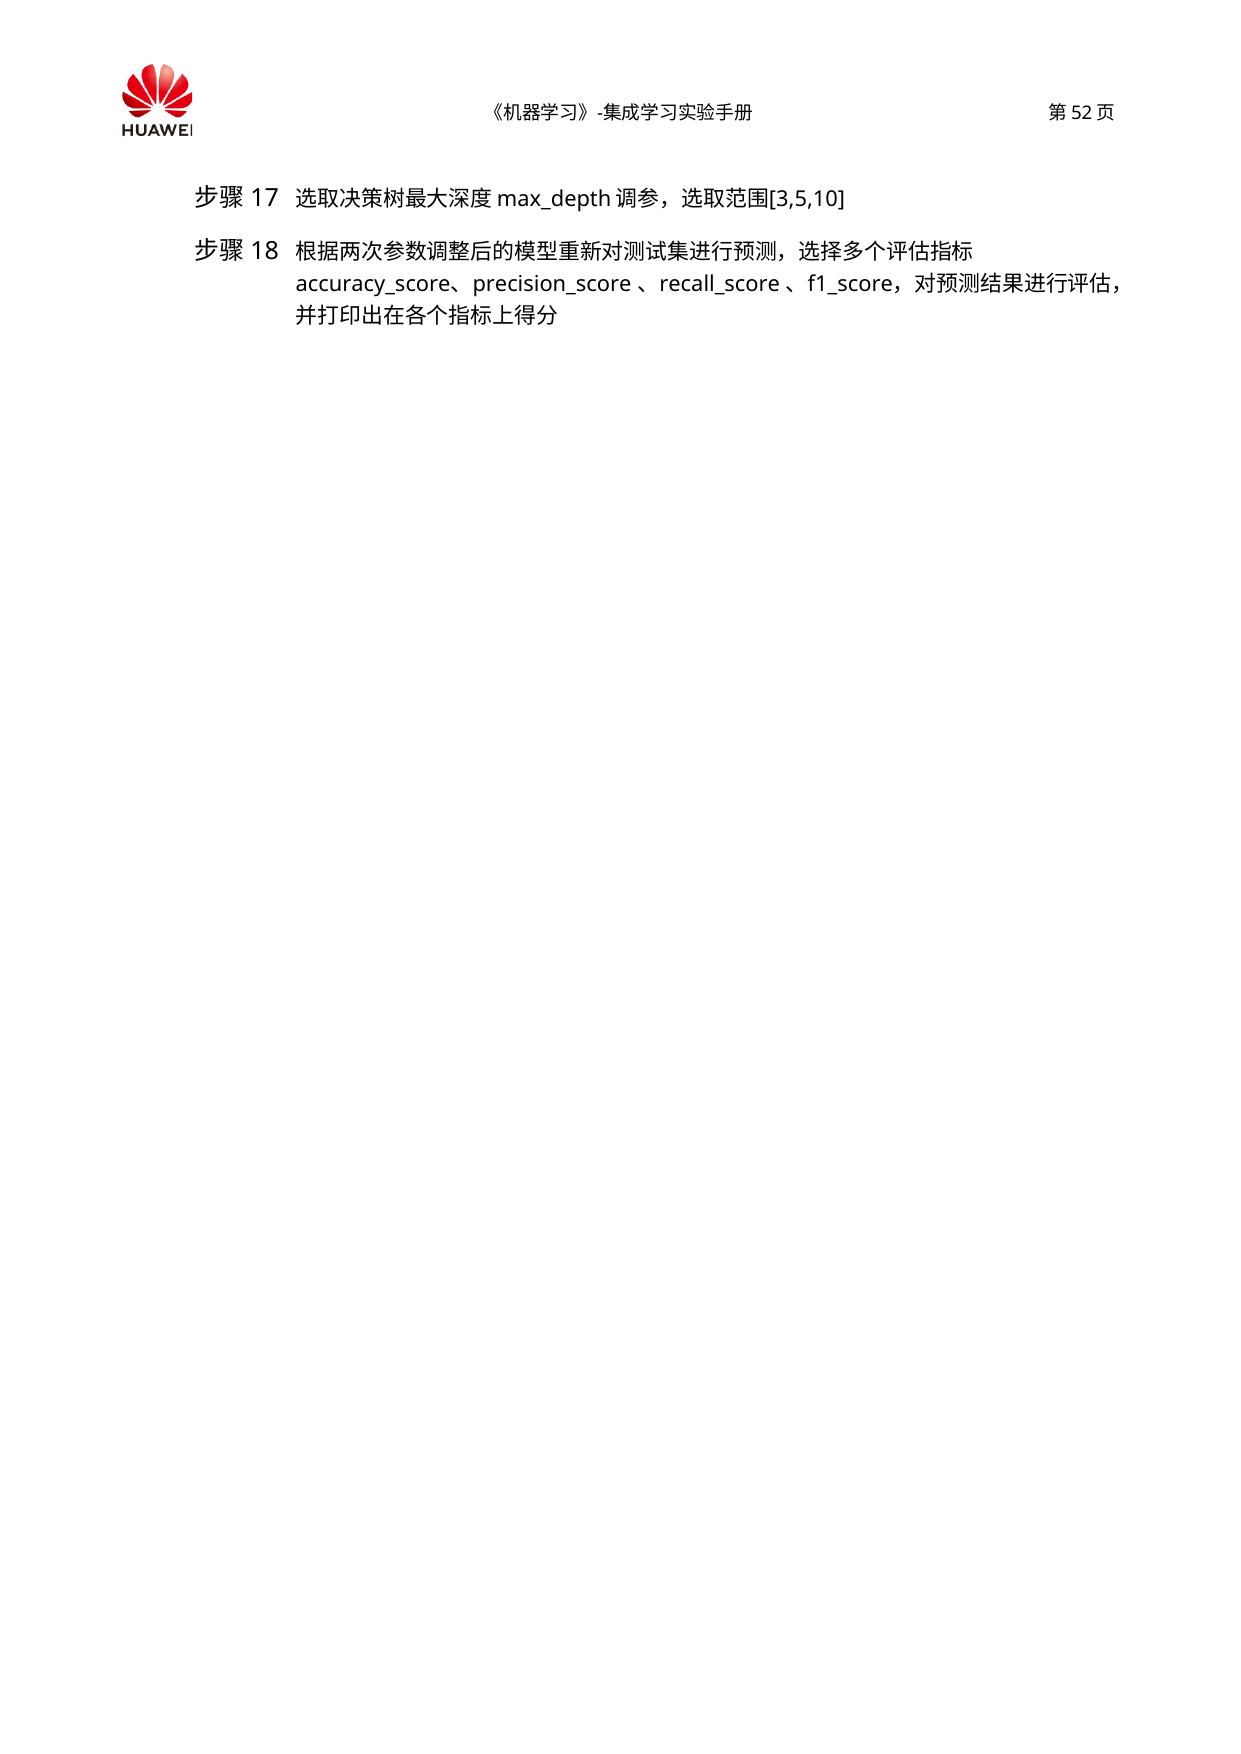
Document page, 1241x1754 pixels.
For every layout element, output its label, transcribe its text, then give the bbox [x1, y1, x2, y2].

picture [122, 64, 193, 136]
text 选取决策树最大深度max_depth调参，选取范围[3,5,10] [279, 177, 1122, 213]
text 根据两次参数调整后的模型重新对测试集进行预测，选择多个评估指标accuracy_score、precision_score 、recall_score 、f1_score，对预测结果进行评估，并打印出在各个指标上得分 [279, 230, 1122, 330]
